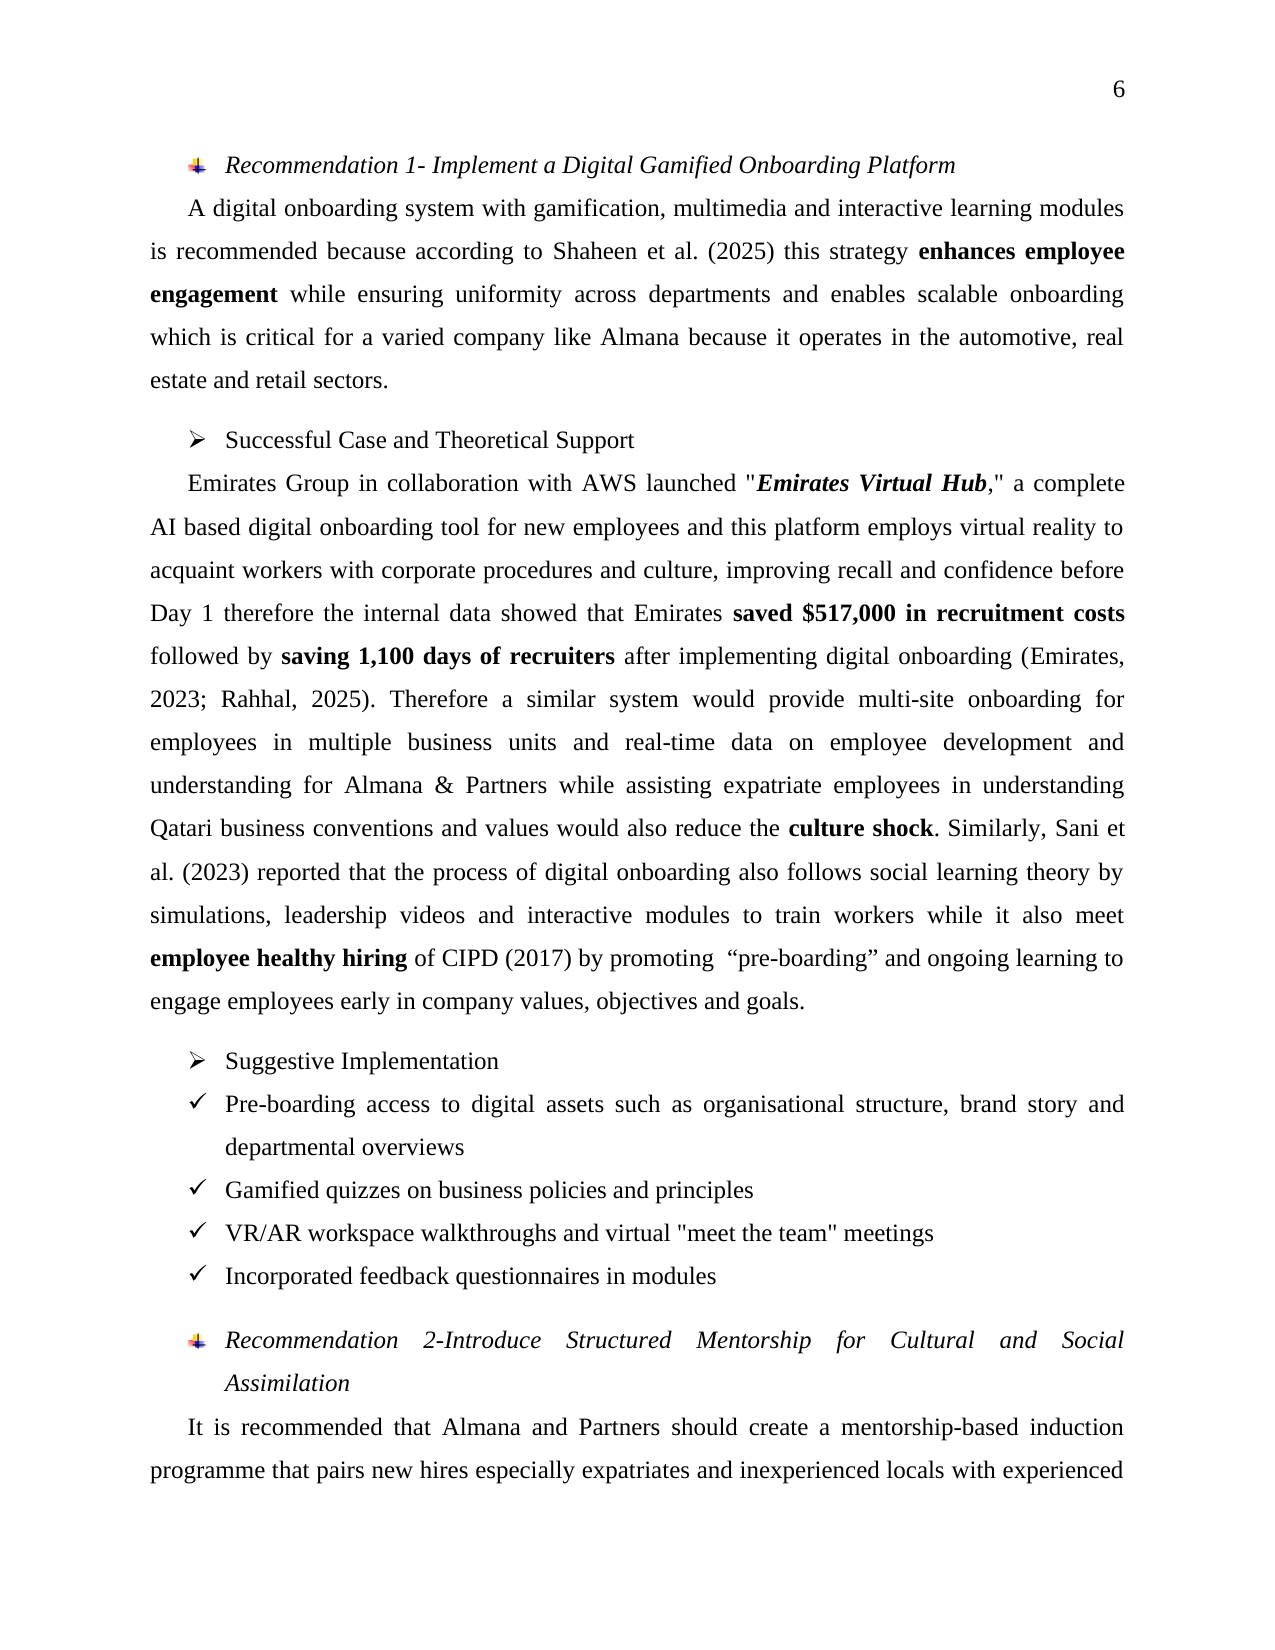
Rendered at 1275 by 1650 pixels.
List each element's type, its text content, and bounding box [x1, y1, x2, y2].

picture [188, 1332, 206, 1349]
list Incorporated feedback questionnaires in modules [187, 1261, 1125, 1290]
subtitle Suggestive Implementation [187, 1046, 1125, 1074]
list Pre-boarding access to digital assets such as organisational structure, brand story and departmental overviews [187, 1089, 1125, 1161]
list VR/AR workspace walkthroughs and virtual "meet the team" meetings [187, 1218, 1125, 1247]
subtitle Recommendation 2-Introduce Structured Mentorship for Cultural and Social Assimilation [187, 1325, 1125, 1397]
text A digital onboarding system with gamification, multimedia and interactive learning modules is recommended because according to Shaheen et al. (2025) this strategy enhances employee engagement while ensuring uniformity across departments and enables scalable onboarding which is critical for a varied company like Almana because it operates in the automotive, real estate and retail sectors. [150, 193, 1125, 394]
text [150, 1412, 1125, 1483]
subtitle Successful Case and Theoretical Support [187, 425, 1125, 454]
text Emirates Group in collaboration with AWS launched "Emirates Virtual Hub," a complete AI based digital onboarding tool for new employees and this platform employs virtual reality to acquaint workers with corporate procedures and culture, improving recall and confidence before Day 1 therefore the internal data showed that Emirates saved $517,000 in recruitment costs followed by saving 1,100 days of recruiters after implementing digital onboarding (Emirates, 2023; Rahhal, 2025). Therefore a similar system would provide multi-site onboarding for employees in multiple business units and real-time data on employee development and understanding for Almana & Partners while assisting expatriate employees in understanding Qatari business conventions and values would also reduce the culture shock. Similarly, Sani et al. (2023) reported that the process of digital onboarding also follows social learning theory by simulations, leadership videos and interactive modules to train workers while it also meet employee healthy hiring of CIPD (2017) by promoting “pre-boarding” and ongoing learning to engage employees early in company values, objectives and goals. [150, 468, 1125, 1015]
picture [188, 156, 206, 174]
subtitle Recommendation 1- Implement a Digital Gamified Onboarding Platform [187, 150, 1125, 179]
list Gamified quizzes on business policies and principles [187, 1175, 1125, 1204]
